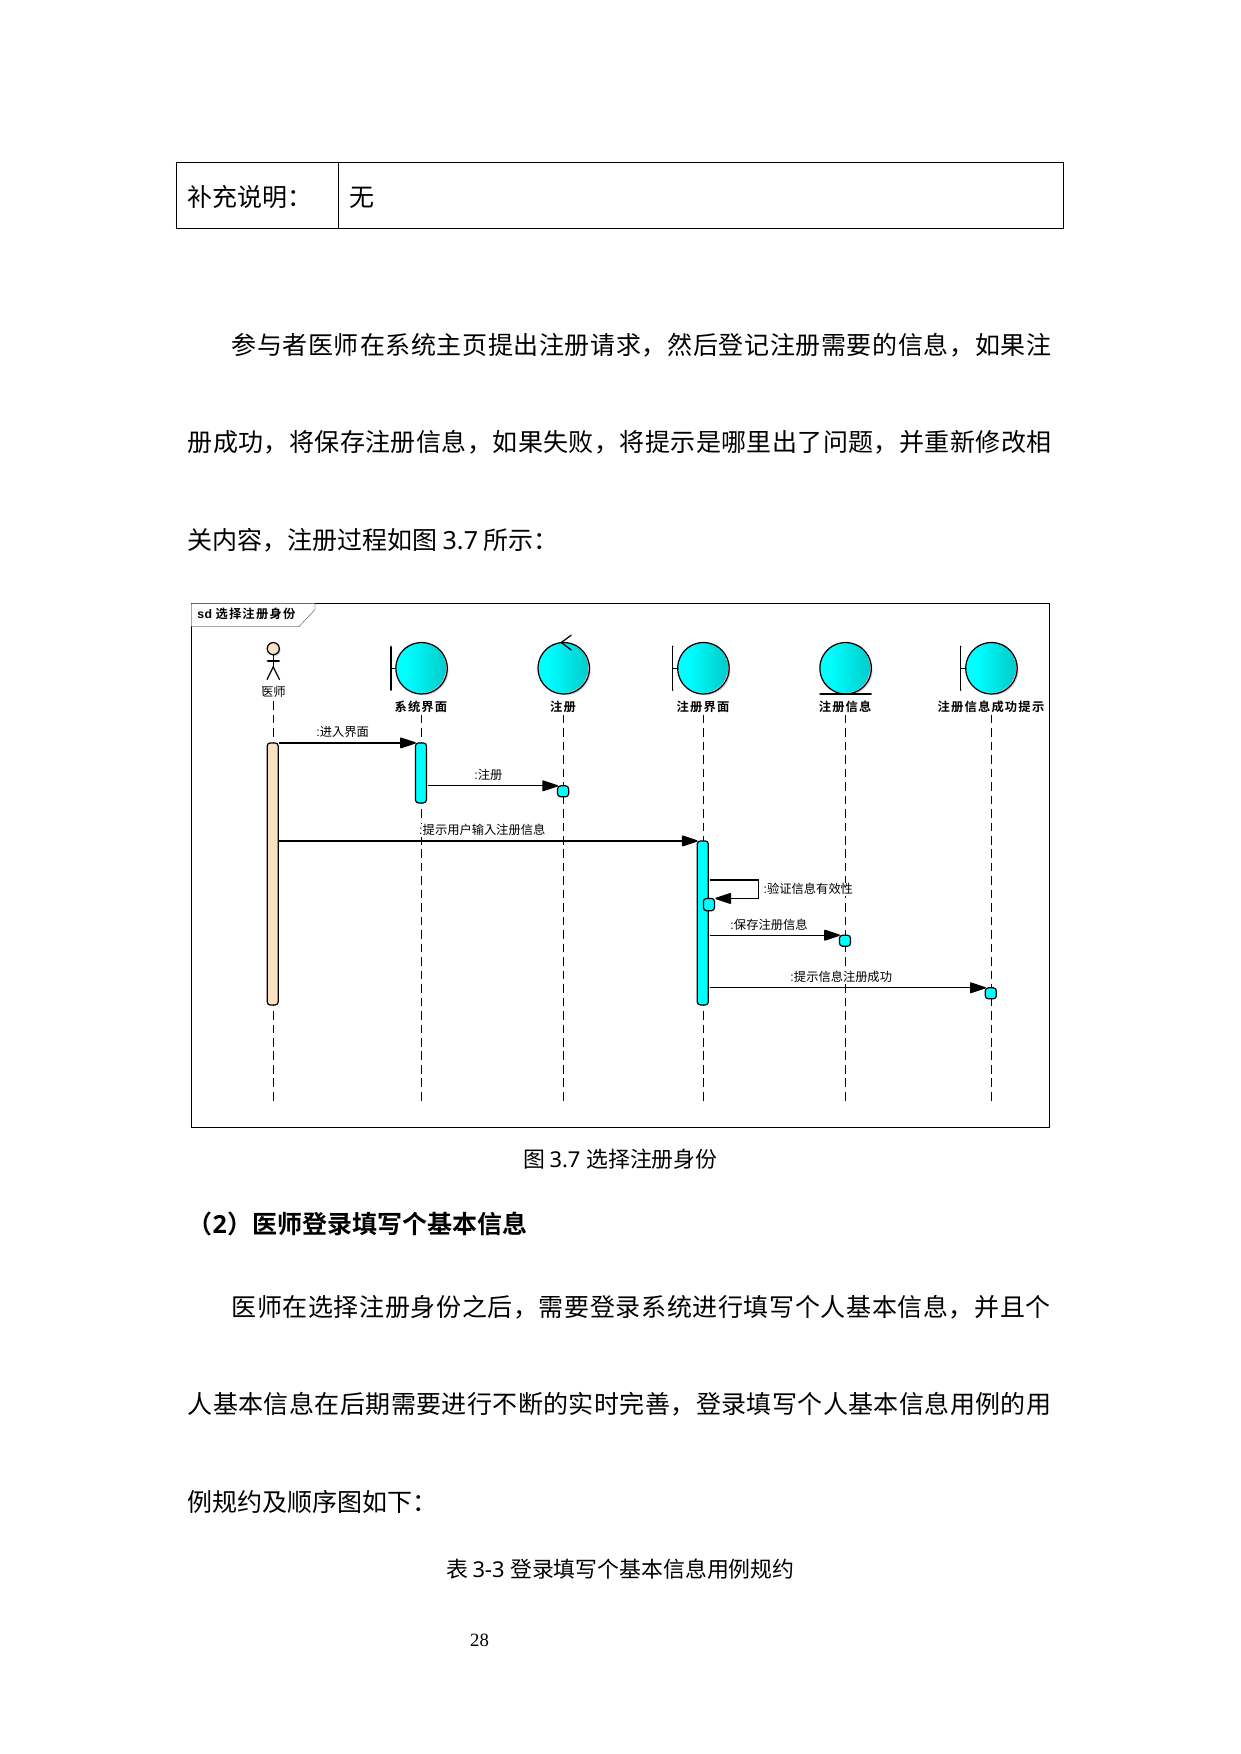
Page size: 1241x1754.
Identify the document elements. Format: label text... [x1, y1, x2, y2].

table_cell 无 [339, 163, 1063, 228]
text 表3-3 登录填写个基本信息用例规约 [187, 1551, 1053, 1584]
text （2）医师登录填写个基本信息 [187, 1190, 1053, 1255]
text 图3.7 选择注册身份 [187, 1142, 1053, 1174]
table_cell 补充说明： [177, 163, 338, 228]
text 医师在选择注册身份之后，需要登录系统进行填写个人基本信息，并且个人基本信息在后期需要进行不断的实时完善，登录填写个人基本信息用例的用例规约及顺序图如下： [187, 1273, 1053, 1533]
text 参与者医师在系统主页提出注册请求，然后登记注册需要的信息，如果注册成功，将保存注册信息，如果失败，将提示是哪里出了问题，并重新修改相关内容，注册过程如图3.7所示： [187, 311, 1053, 571]
